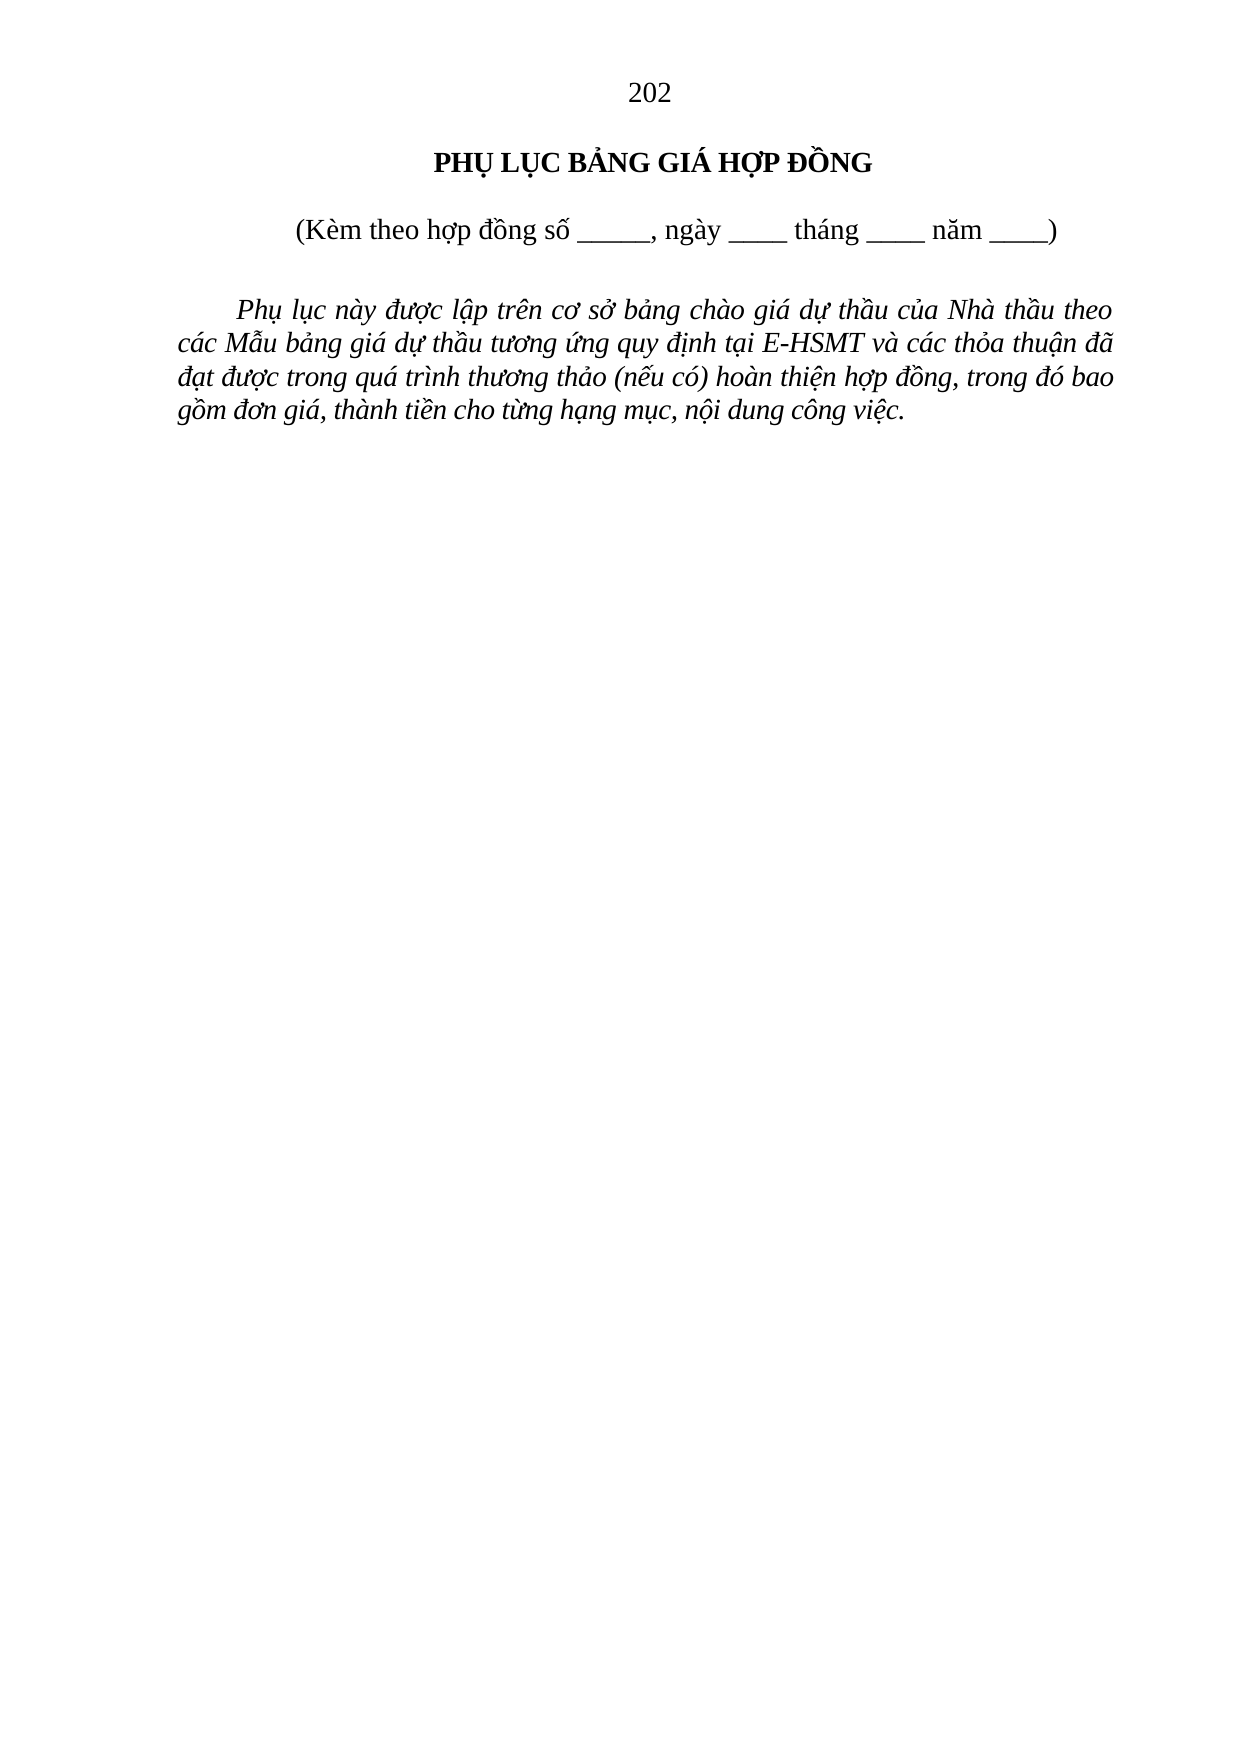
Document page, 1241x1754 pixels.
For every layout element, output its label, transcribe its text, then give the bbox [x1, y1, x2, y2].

text PHỤ LỤC BẢNG GIÁ HỢP ĐỒNG [177, 145, 1129, 179]
text Phụ lục này được lập trên cơ sở bảng chào giá dự thầu của Nhà thầu theo các Mẫu bảng giá dự thầu tương ứng quy định tại E-HSMT và các thỏa thuận đã đạt được trong quá trình thương thảo (nếu có) hoàn thiện hợp đồng, trong đó bao gồm đơn giá, thành tiền cho từng hạng mục, nội dung công việc. [177, 292, 1117, 426]
text (Kèm theo hợp đồng số _____, ngày ____ tháng ____ năm ____) [177, 212, 1117, 246]
